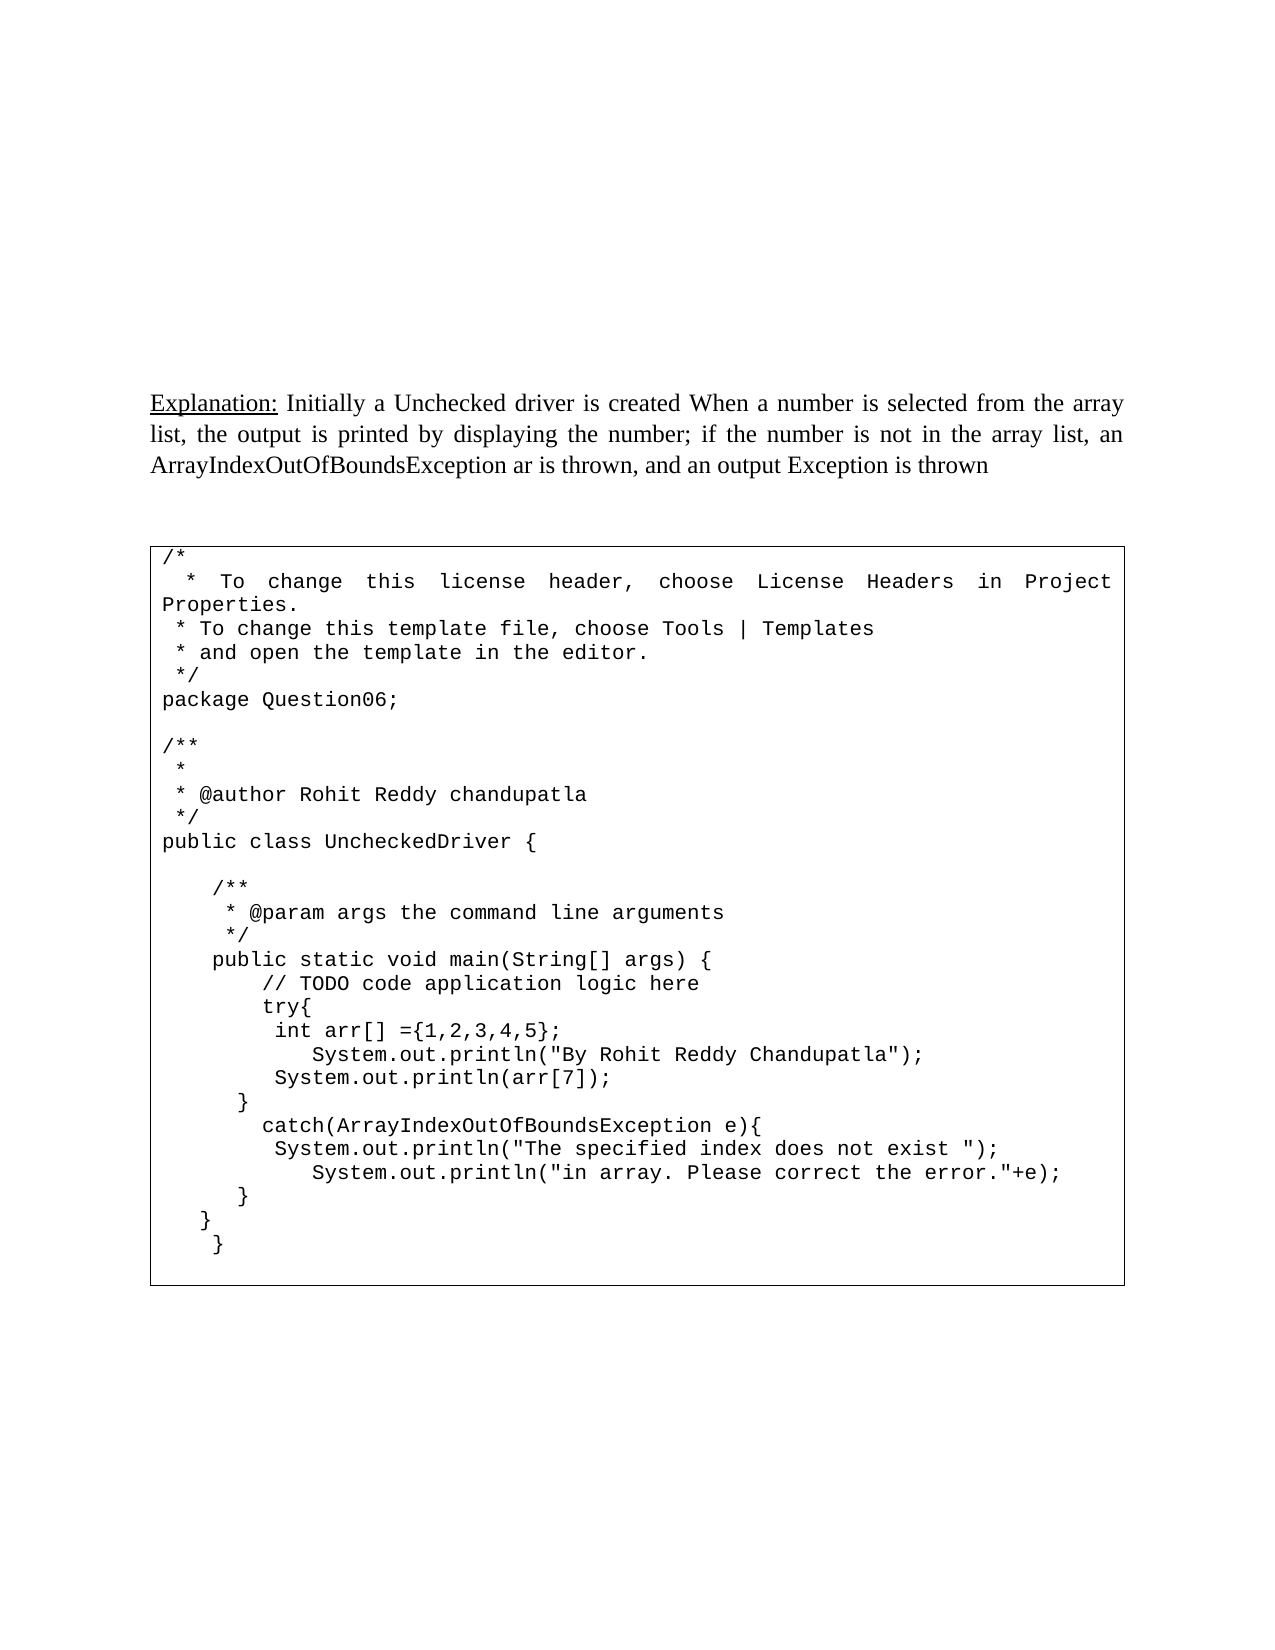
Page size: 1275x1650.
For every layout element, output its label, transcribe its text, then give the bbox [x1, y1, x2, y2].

text Explanation: Initially a Unchecked driver is created When a number is selected from the array list, the output is printed by displaying the number; if the number is not in the array list, an ArrayIndexOutOfBoundsException ar is thrown, and an output Exception is thrown [150, 388, 1125, 479]
table_header /* * To change this license header, choose License Headers in Project Properties. * To change this template file, choose Tools | Templates * and open the template in the editor. */ package Question06; /** * * @author Rohit Reddy chandupatla */ public class UncheckedDriver { /** * @param args the command line arguments */ public static void main(String[] args) { // TODO code application logic here try{ int arr[] ={1,2,3,4,5}; System.out.println("By Rohit Reddy Chandupatla"); System.out.println(arr[7]); } catch(ArrayIndexOutOfBoundsException e){ System.out.println("The specified index does not exist "); System.out.println("in array. Please correct the error."+e); } } } [151, 547, 1124, 1284]
